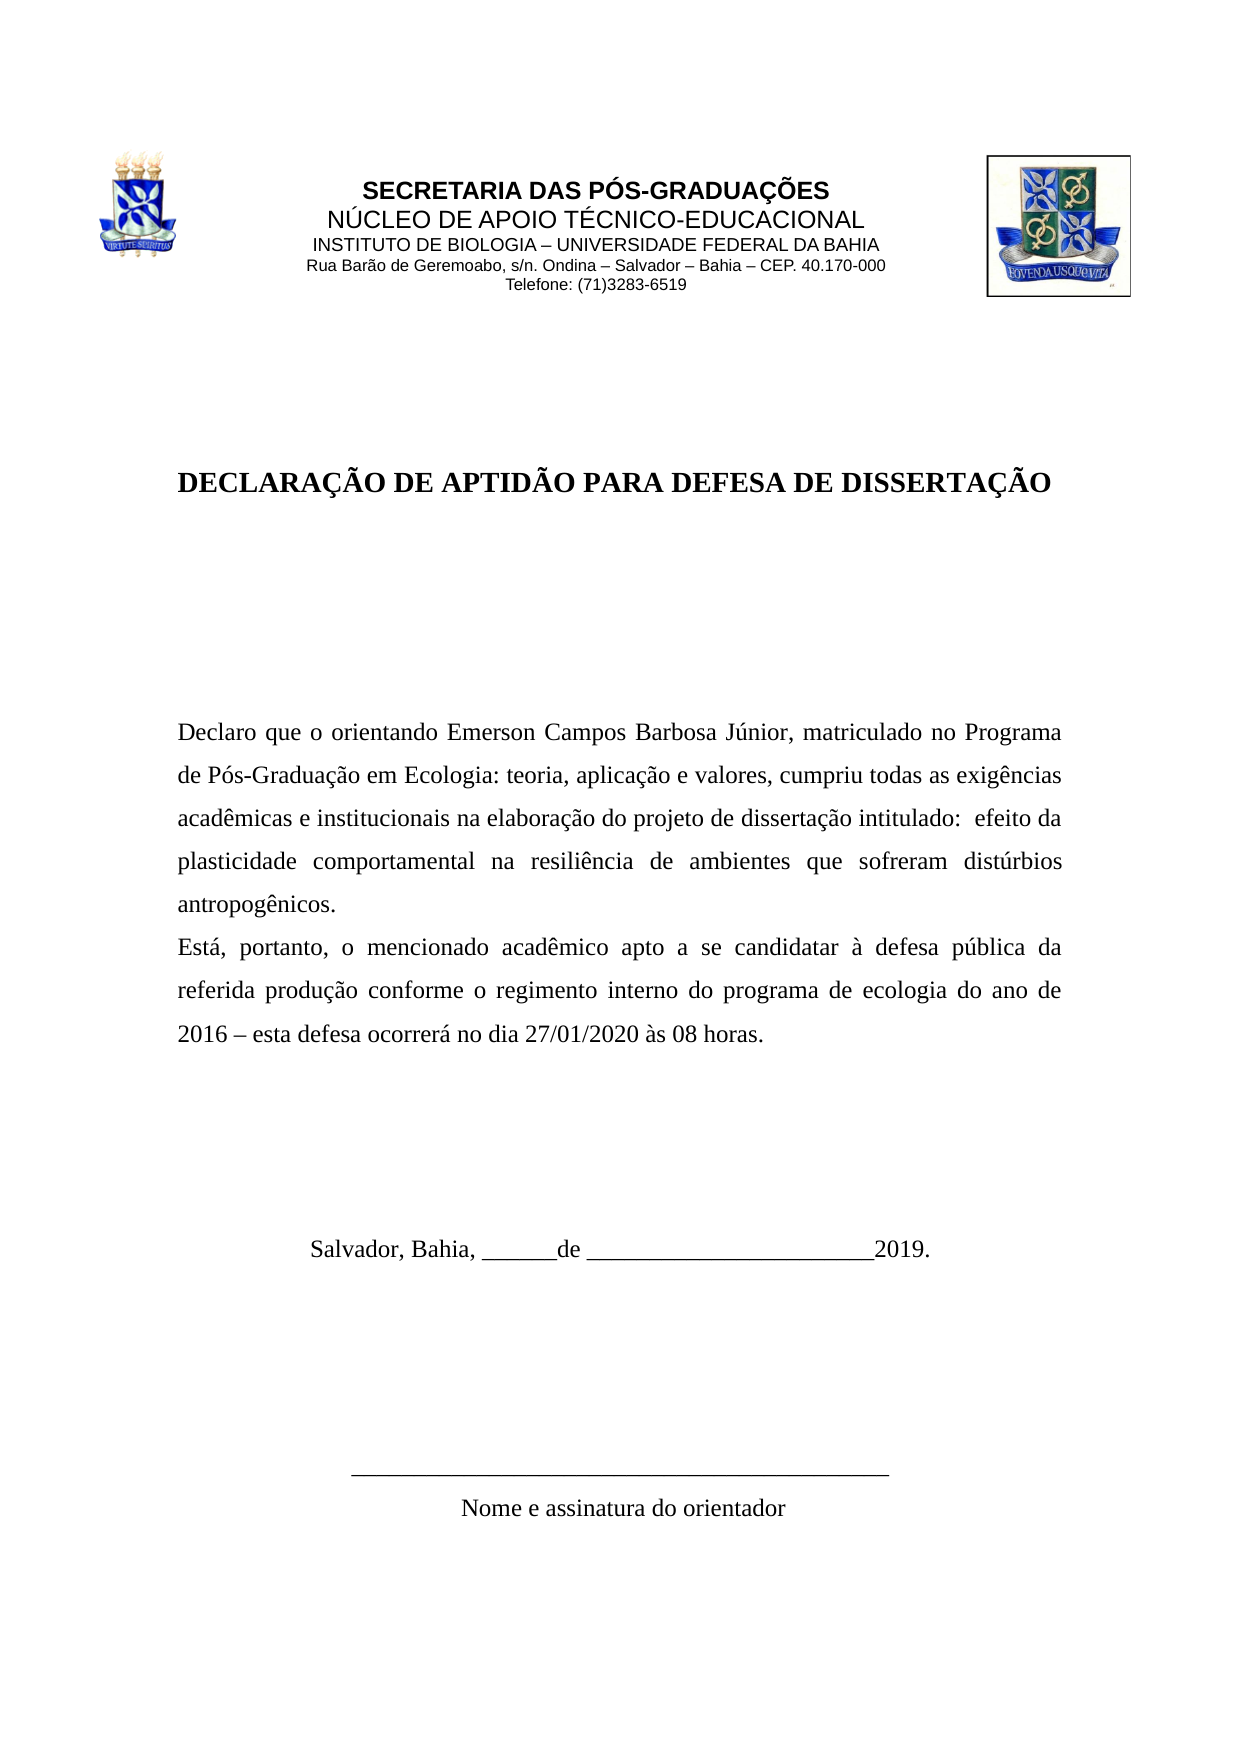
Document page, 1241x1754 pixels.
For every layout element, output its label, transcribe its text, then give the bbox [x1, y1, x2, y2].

picture [986, 154, 1131, 297]
table_header [978, 148, 1179, 297]
text DECLARAÇÃO DE APTIDÃO PARA DEFESA DE DISSERTAÇÃO [177, 465, 1063, 499]
text ___________________________________________ [177, 1450, 1063, 1479]
text Salvador, Bahia, ______de _______________________2019. [177, 1234, 1063, 1263]
text Declaro que o orientando Emerson Campos Barbosa Júnior, matriculado no Programa de Pós-Graduação em Ecologia: teoria, aplicação e valores, cumpriu todas as exigências acadêmicas e institucionais na elaboração do projeto de dissertação intitulado: efeito da plasticidade comportamental na resiliência de ambientes que sofreram distúrbios antropogênicos. [177, 717, 1063, 918]
table_header SECRETARIA DAS PÓS-GRADUAÇÕES NÚCLEO DE APOIO TÉCNICO-EDUCACIONAL INSTITUTO DE BIOLOGIA – UNIVERSIDADE FEDERAL DA BAHIA Rua Barão de Geremoabo, s/n. Ondina – Salvador – Bahia – CEP. 40.170-000 Telefone: (71)3283-6519 [214, 148, 978, 297]
picture [97, 147, 178, 259]
text Nome e assinatura do orientador [177, 1493, 1063, 1522]
table_header [61, 148, 214, 297]
text Está, portanto, o mencionado acadêmico apto a se candidatar à defesa pública da referida produção conforme o regimento interno do programa de ecologia do ano de 2016 – esta defesa ocorrerá no dia 27/01/2020 às 08 horas. [177, 932, 1063, 1047]
